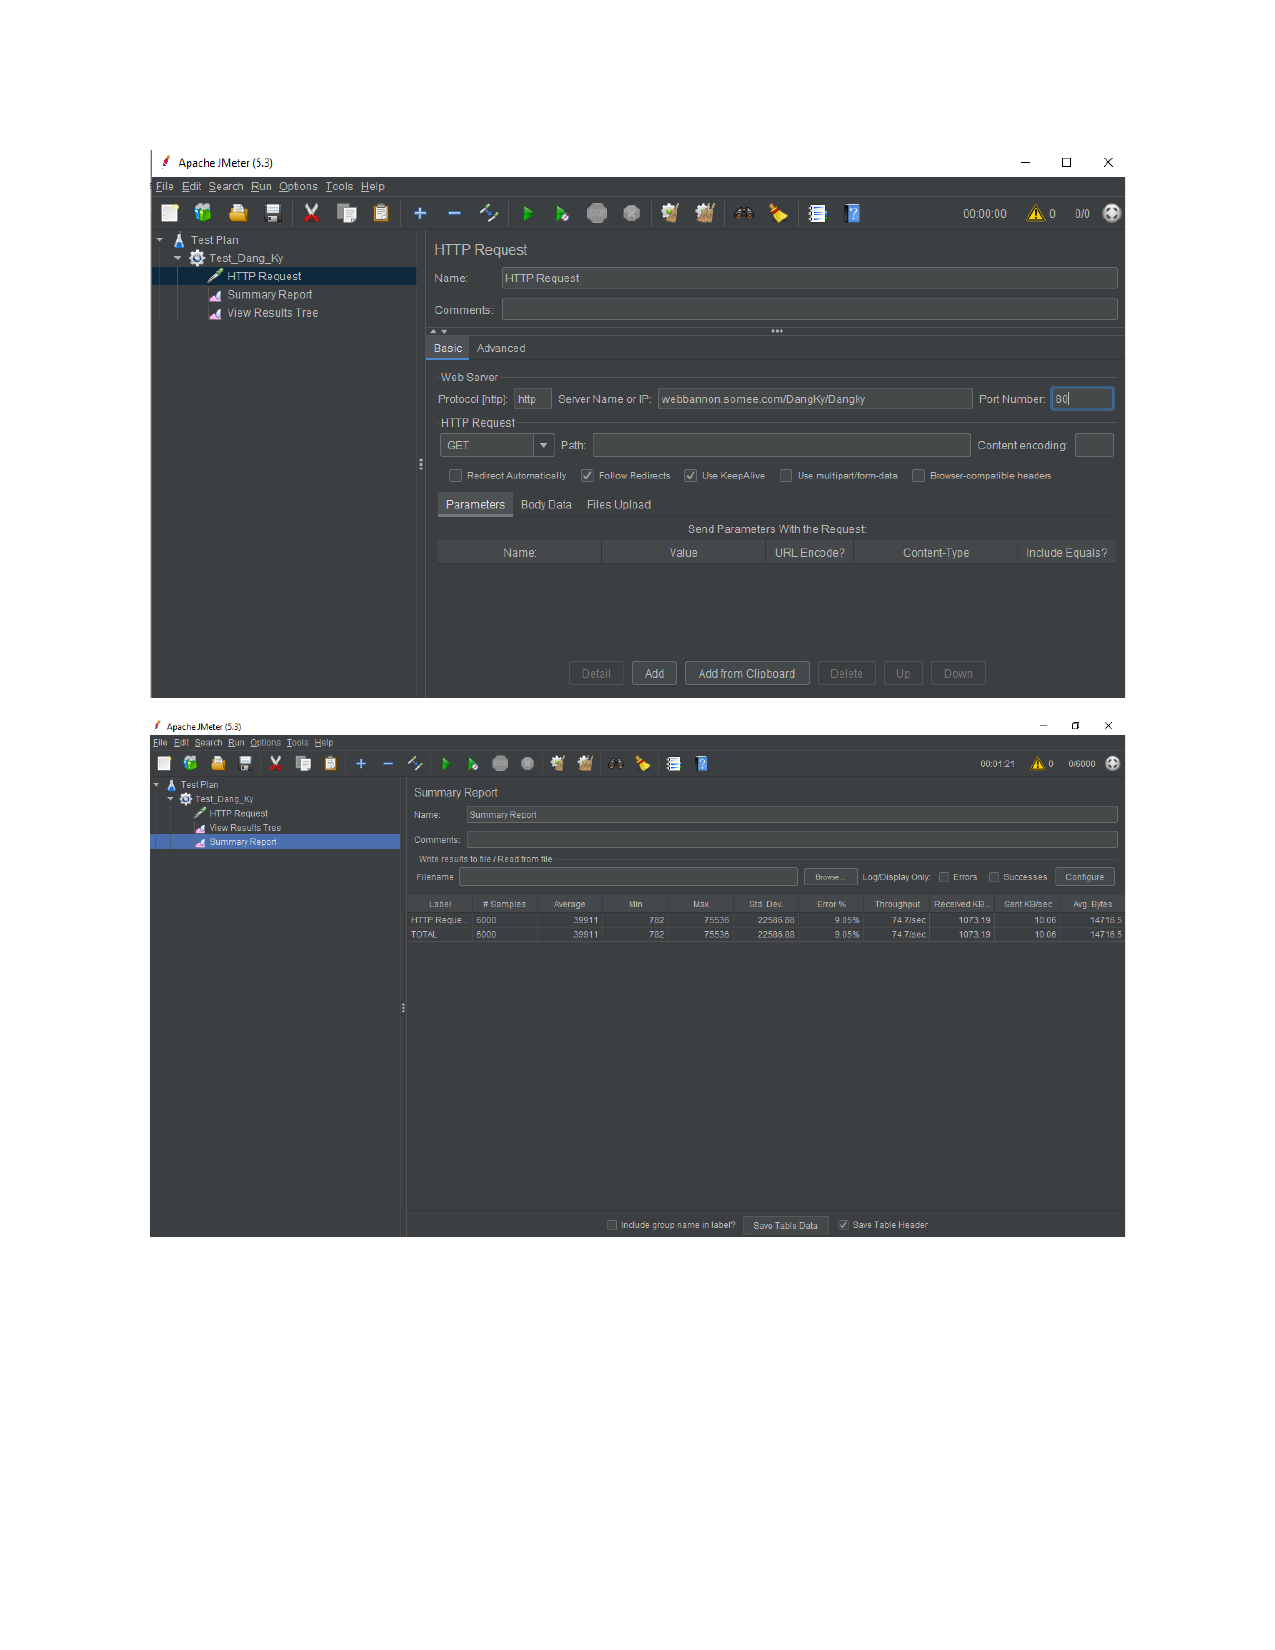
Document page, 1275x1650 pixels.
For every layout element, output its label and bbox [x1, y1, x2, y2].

picture [150, 718, 1125, 1237]
picture [150, 150, 1125, 698]
